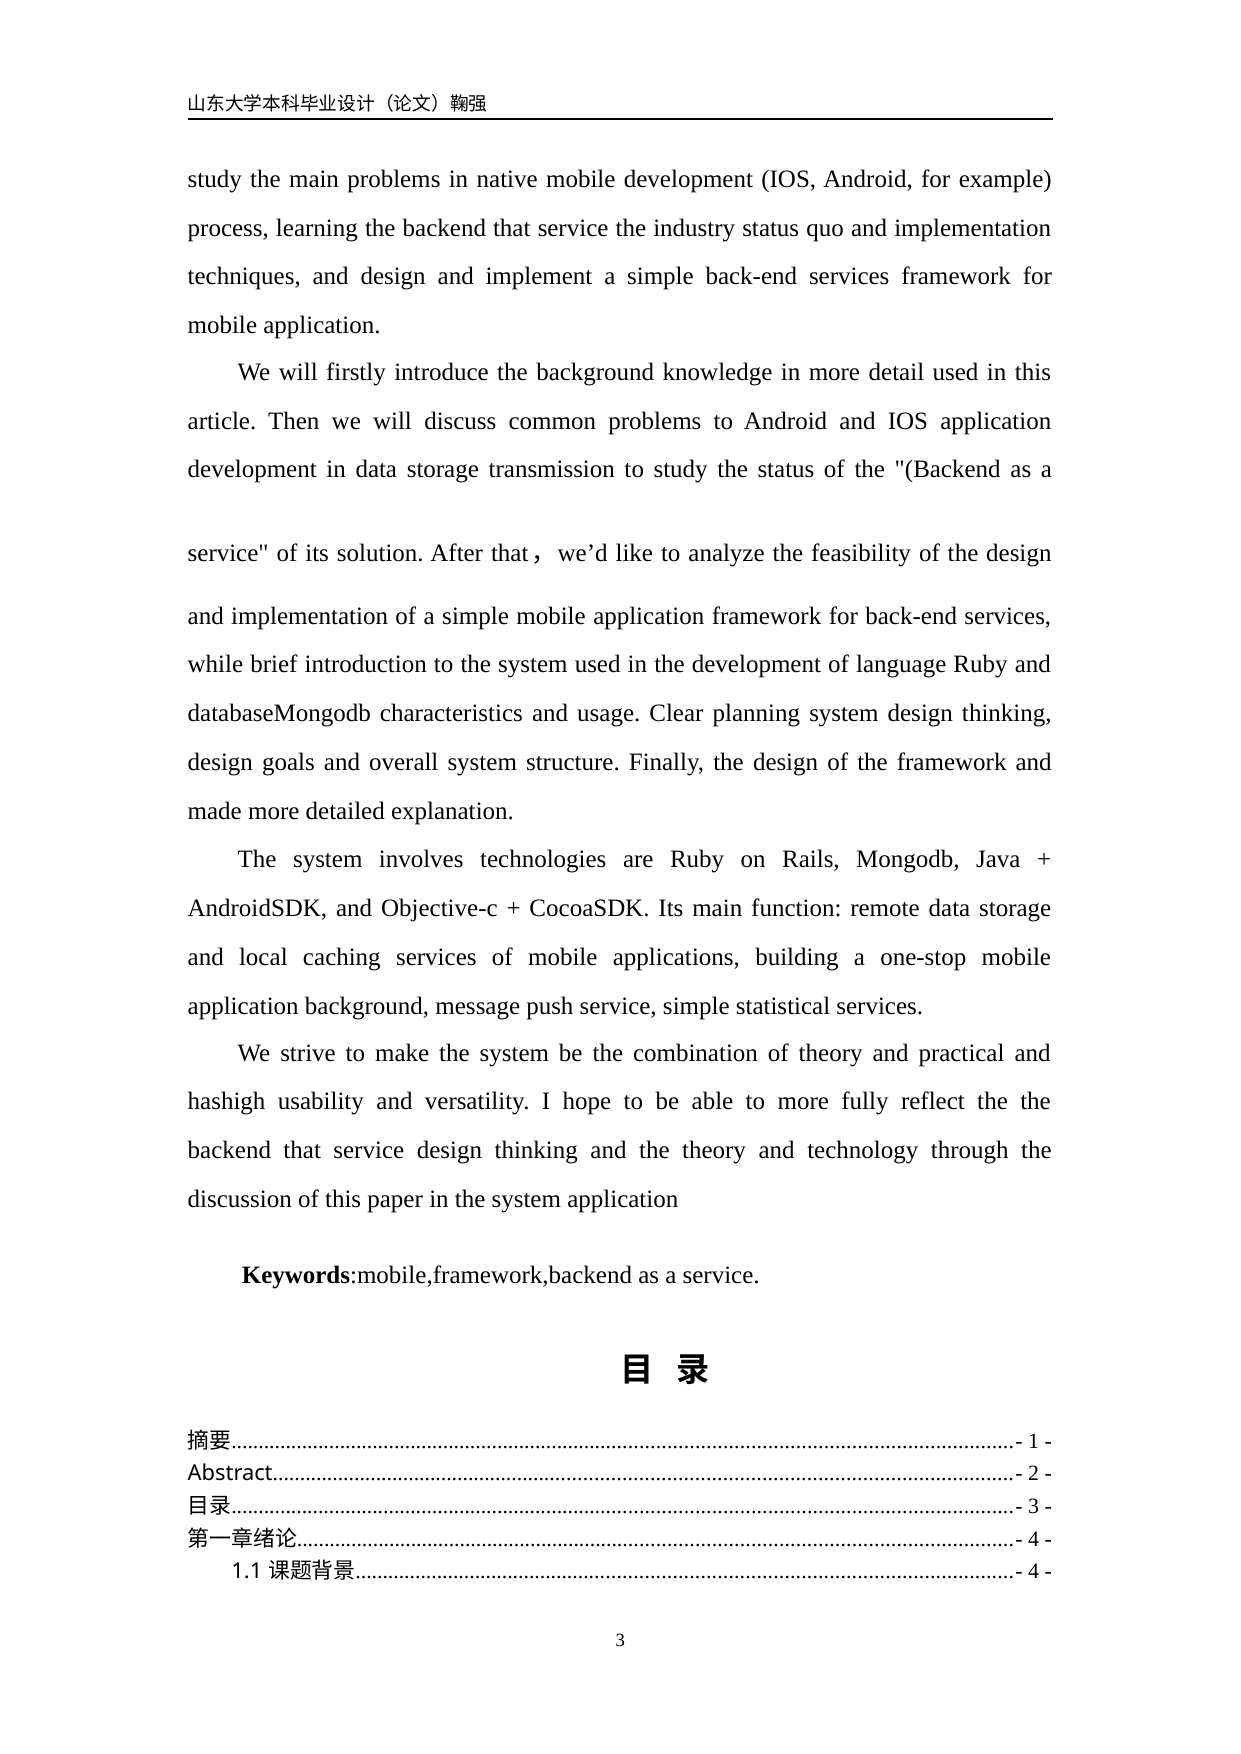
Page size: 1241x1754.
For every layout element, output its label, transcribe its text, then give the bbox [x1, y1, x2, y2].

text Abstract - 2 - [187, 1456, 1053, 1488]
text We strive to make the system be the combination of theory and practical and hashigh usability and versatility. I hope to be able to more fully reflect the the backend that service design thinking and the theory and technology through the discussion of this paper in the system application [187, 1036, 1052, 1214]
subtitle 目 录 [187, 1334, 1053, 1399]
text Keywords:mobile,framework,backend as a service. [187, 1258, 1052, 1291]
text 摘要 - 1 - [187, 1423, 1053, 1456]
text We will firstly introduce the background knowledge in more detail used in this article. Then we will discuss common problems to Android and IOS application development in data storage transmission to study the status of the "(Backend as a service" of its solution. After that，we’d like to analyze the feasibility of the design and implementation of a simple mobile application framework for back-end services, while brief introduction to the system used in the development of language Ruby and databaseMongodb characteristics and usage. Clear planning system design thinking, design goals and overall system structure. Finally, the design of the framework and made ​​more detailed explanation. [187, 355, 1052, 826]
text 1.1 课题背景 - 4 - [231, 1553, 1053, 1586]
text 第一章绪论 - 4 - [187, 1521, 1053, 1553]
text 目录 - 3 - [187, 1488, 1053, 1521]
text The system involves technologies are Ruby on Rails, Mongodb, Java + AndroidSDK, and Objective-c + CocoaSDK. Its main function: remote data storage and local caching services of mobile applications, building a one-stop mobile application background, message push service, simple statistical services. [187, 843, 1052, 1021]
